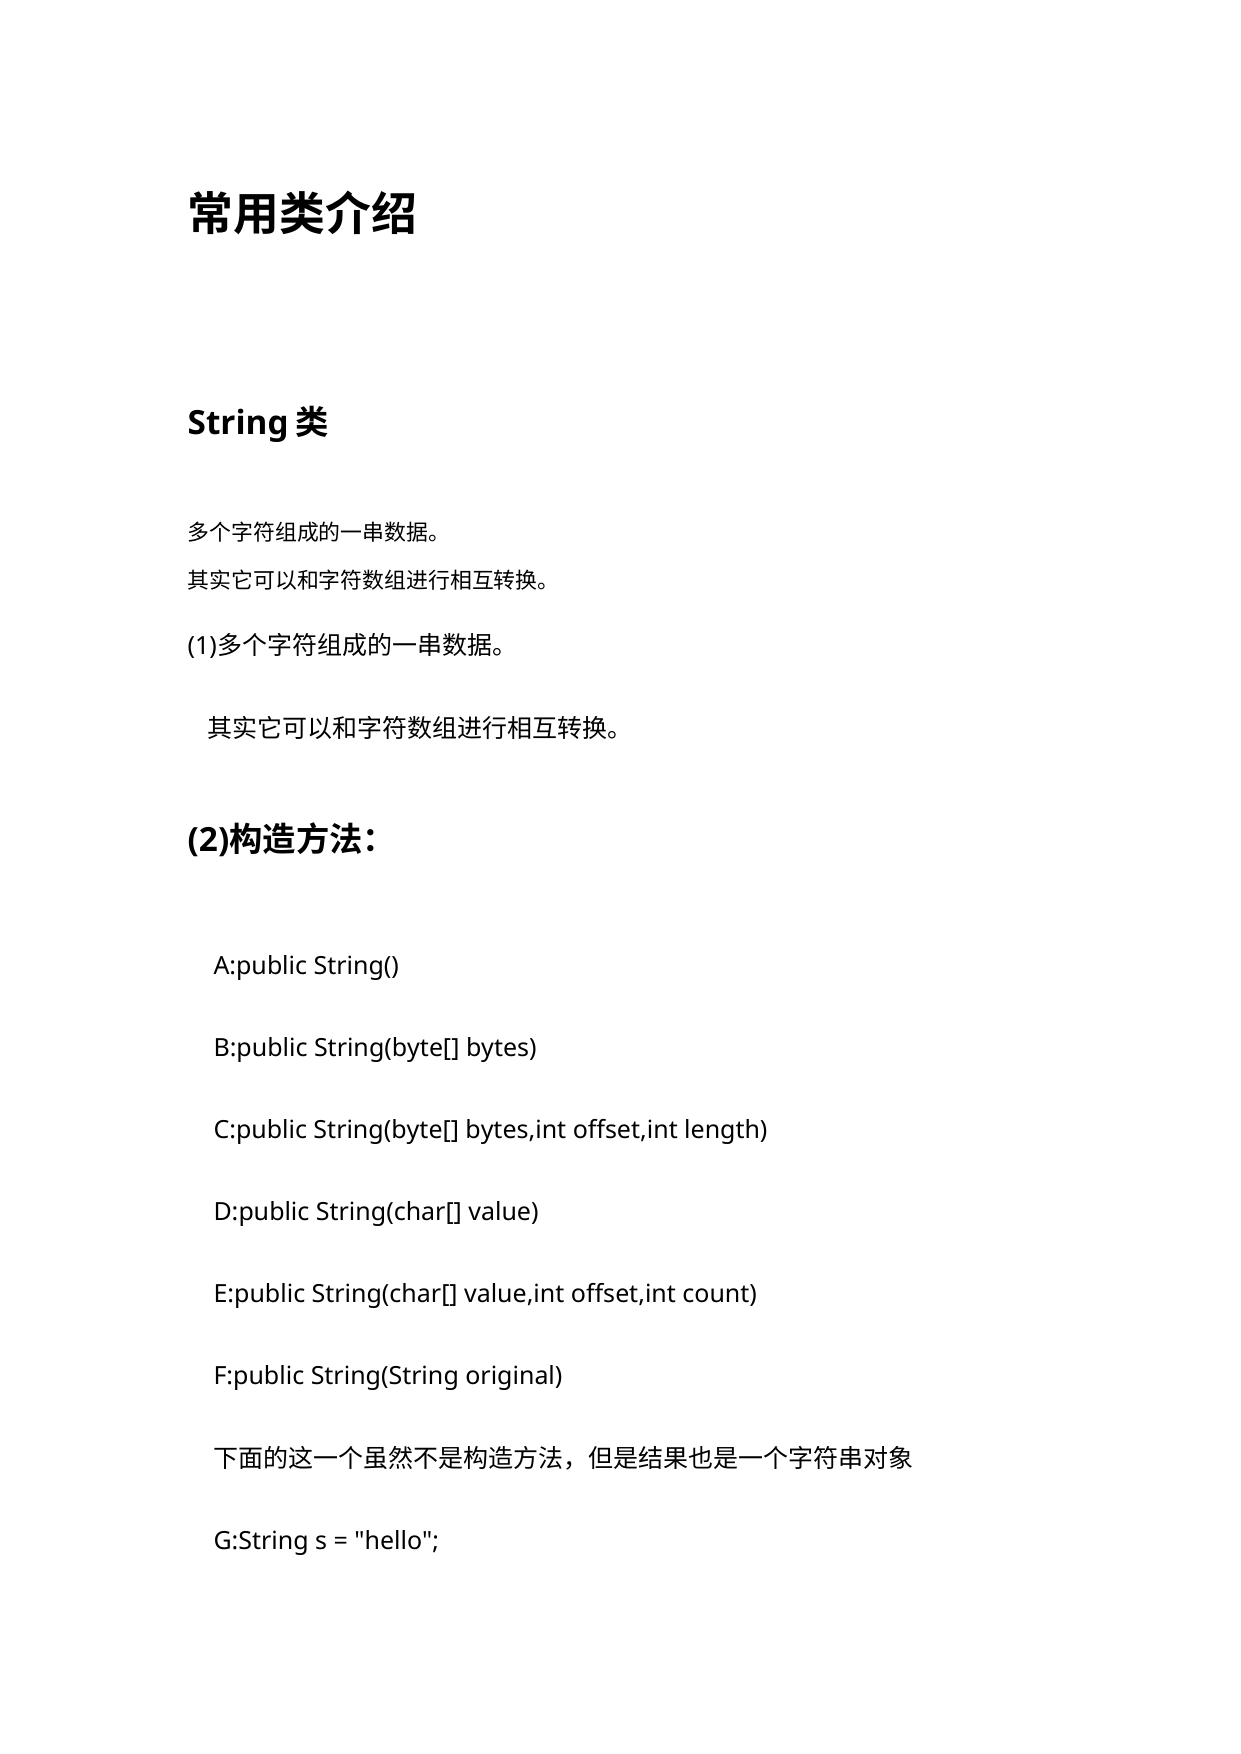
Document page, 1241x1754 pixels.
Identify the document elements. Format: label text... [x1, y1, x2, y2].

text F:public String(String original) [187, 1342, 1053, 1407]
text C:public String(byte[] bytes,int offset,int length) [187, 1096, 1053, 1161]
subtitle (2)构造方法： [187, 805, 1053, 870]
text (1)多个字符组成的一串数据。 [187, 611, 1053, 676]
text D:public String(char[] value) [187, 1178, 1053, 1243]
text 多个字符组成的一串数据。 [187, 515, 1053, 547]
text B:public String(byte[] bytes) [187, 1014, 1053, 1079]
text 其实它可以和字符数组进行相互转换。 [187, 563, 1053, 596]
subtitle String类 [187, 387, 1053, 452]
text E:public String(char[] value,int offset,int count) [187, 1260, 1053, 1325]
text A:public String() [187, 932, 1053, 997]
text 下面的这一个虽然不是构造方法，但是结果也是一个字符串对象 [187, 1424, 1053, 1489]
text 其实它可以和字符数组进行相互转换。 [187, 694, 1053, 759]
text G:String s = "hello"; [187, 1507, 1053, 1572]
subtitle 常用类介绍 [187, 162, 1053, 259]
